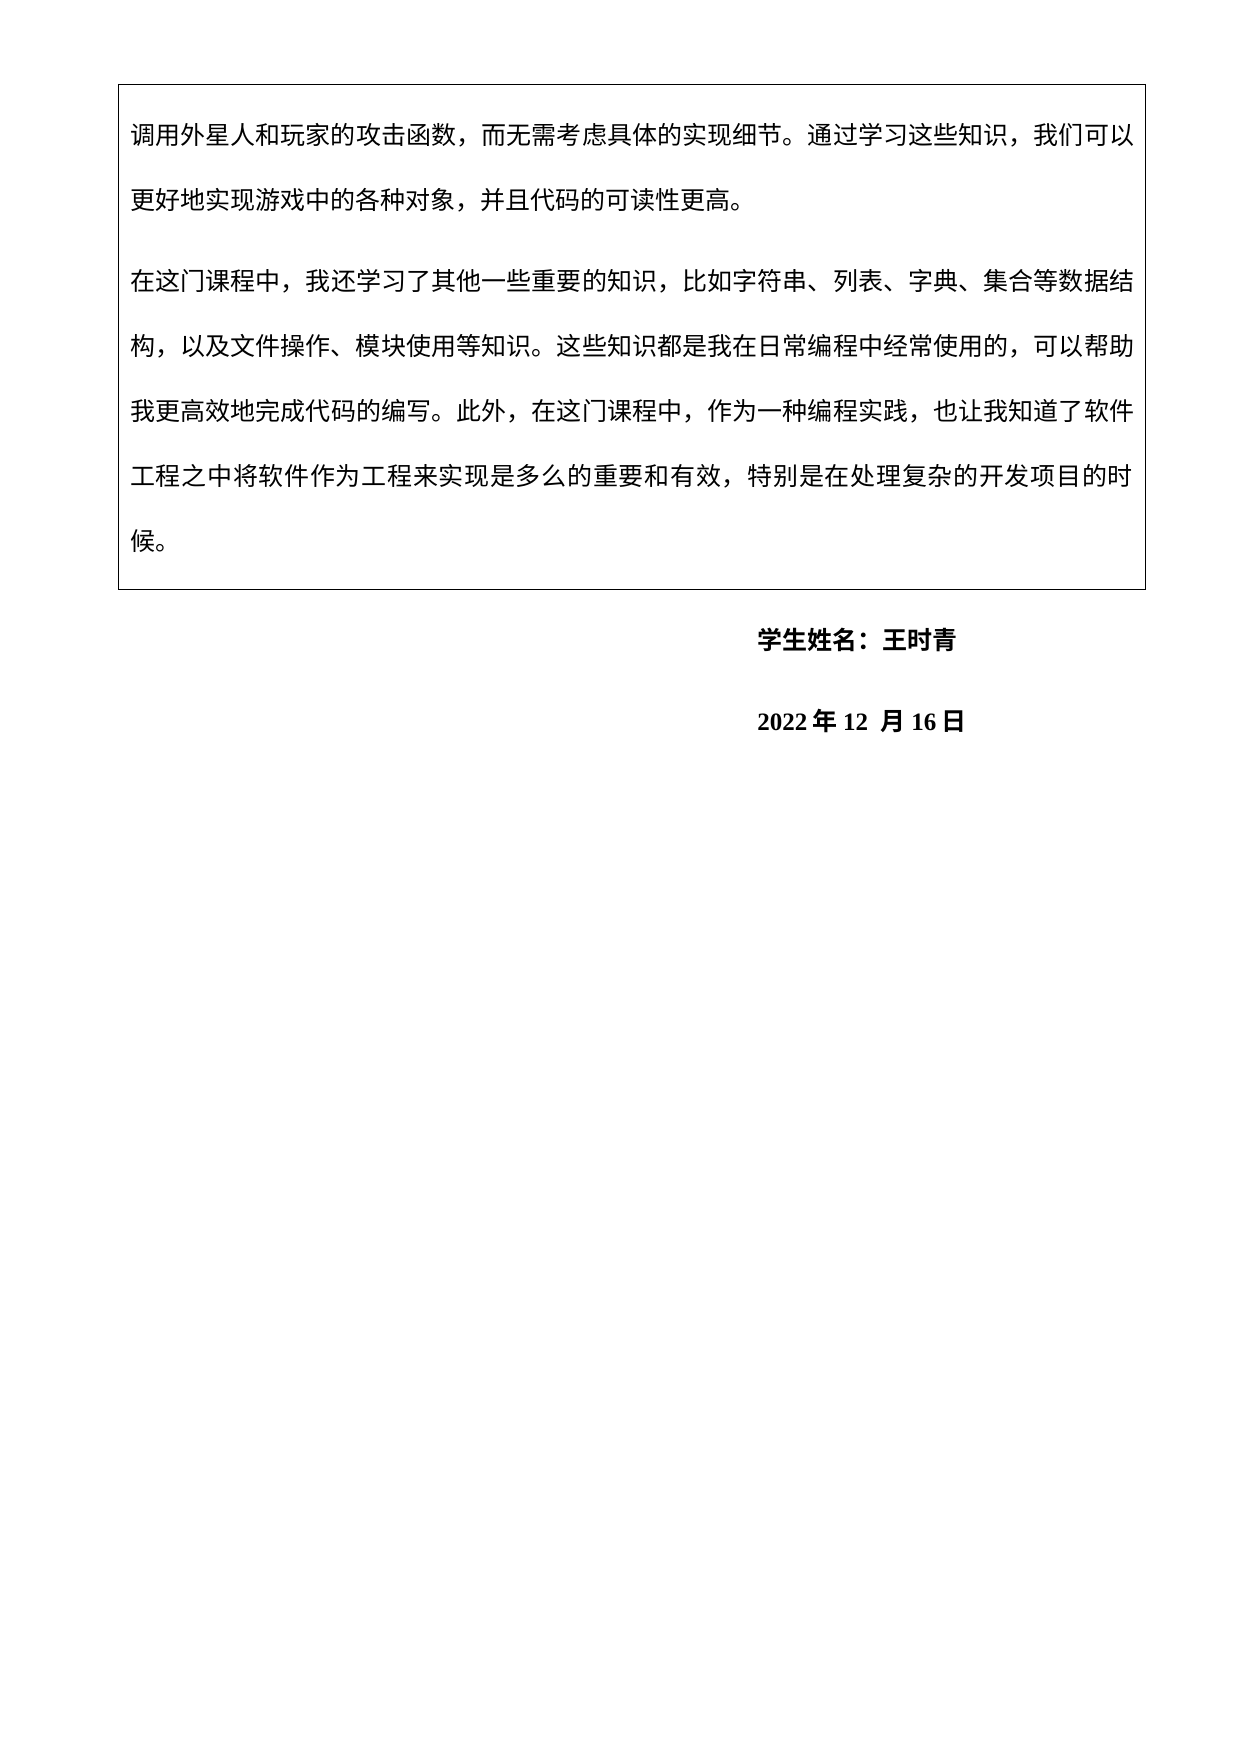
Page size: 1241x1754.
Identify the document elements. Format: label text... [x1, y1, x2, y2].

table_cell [119, 85, 1145, 589]
text 2022年 12 月 16日 [130, 687, 1134, 752]
text 学生姓名：王时青 [130, 606, 1134, 671]
